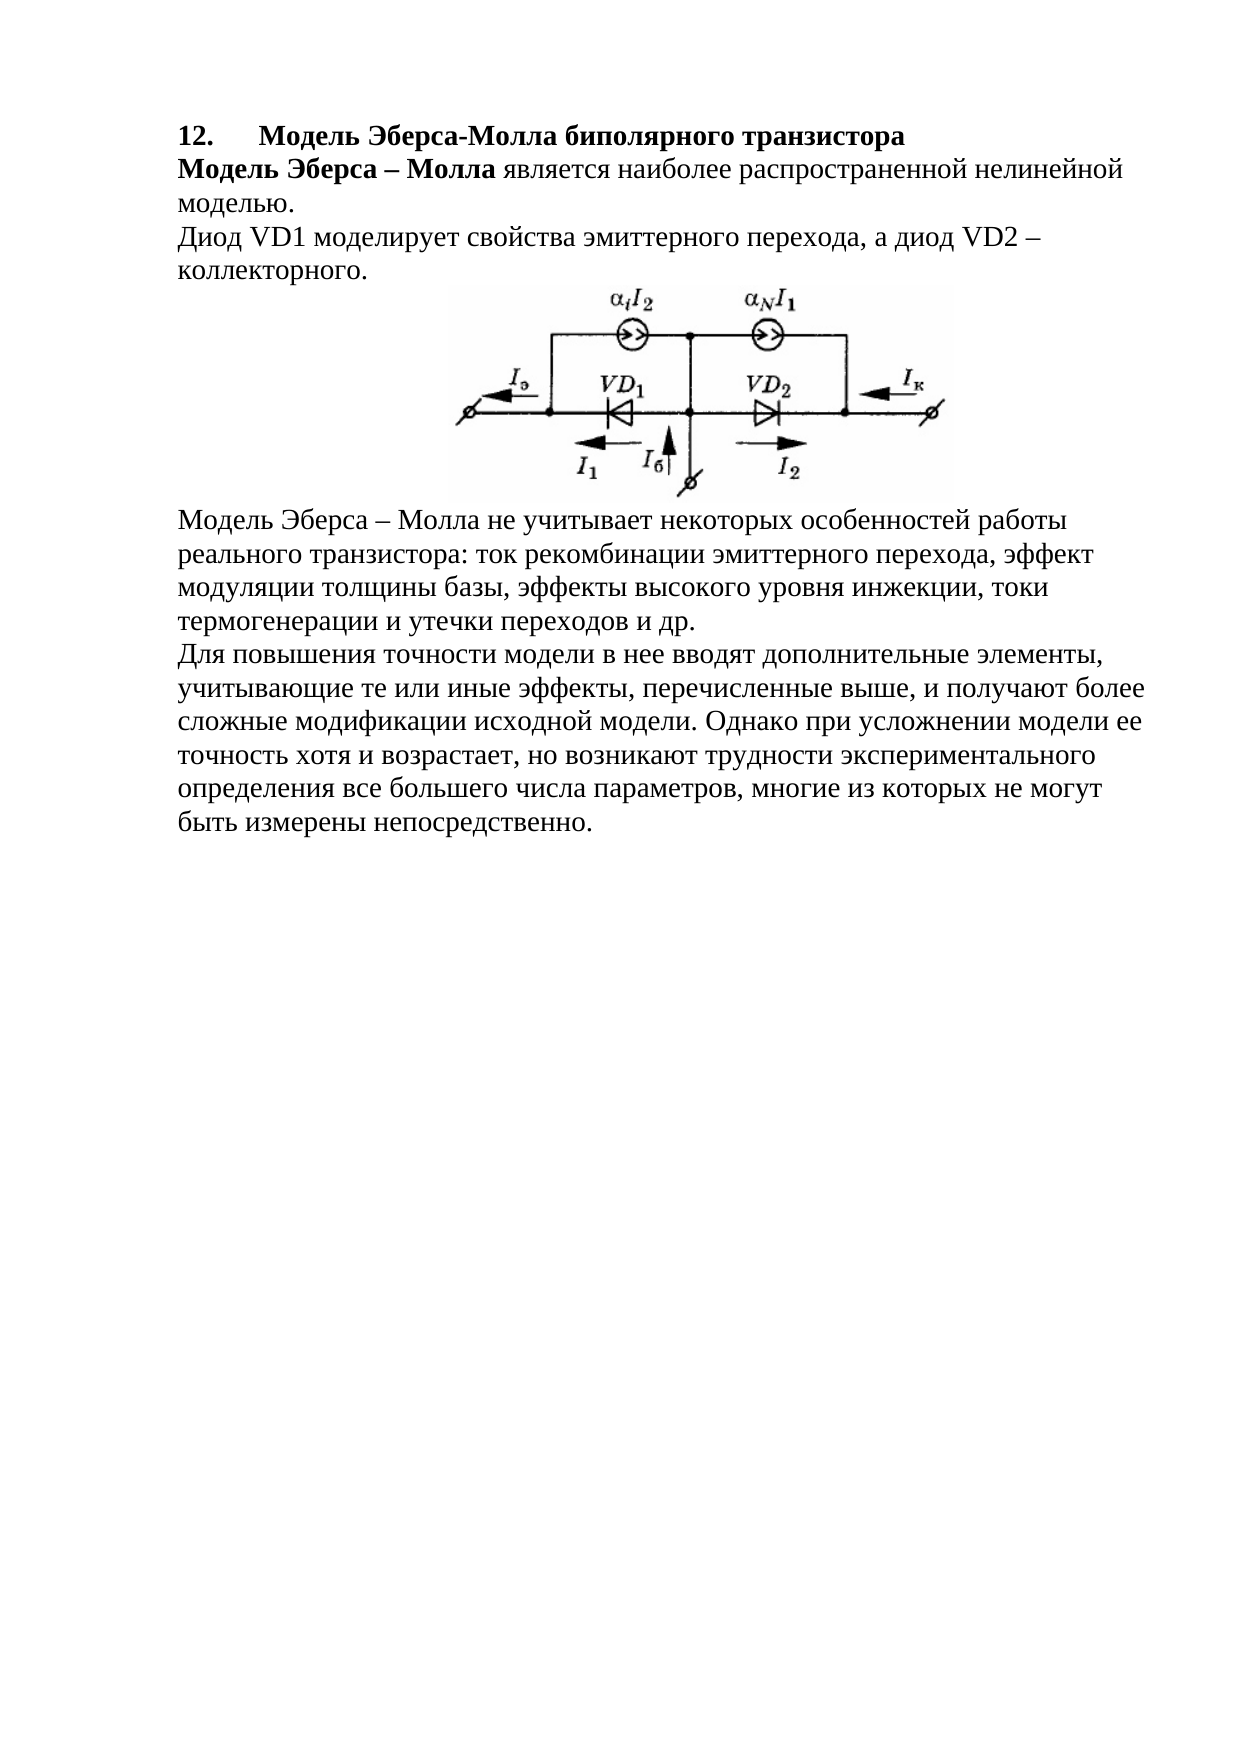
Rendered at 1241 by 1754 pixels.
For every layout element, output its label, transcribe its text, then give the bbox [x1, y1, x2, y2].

text Для повышения точности модели в нее вводят дополнительные элементы, учитывающие те или иные эффекты, перечисленные выше, и получают более сложные модификации исходной модели. Однако при усложнении модели ее точность хотя и возрастает, но возникают трудности экспериментального определения все большего числа параметров, многие из которых не могут быть измерены непосредственно. [177, 636, 1152, 838]
picture [448, 285, 956, 503]
text Модель Эберса – Молла является наиболее распространенной нелинейной моделью. Диод VD1 моделирует свойства эмиттерного перехода, а диод VD2 – коллекторного. [177, 152, 1152, 286]
list Модель Эберса-Молла биполярного транзистора [177, 118, 1152, 152]
text Модель Эберса – Молла не учитывает некоторых особенностей работы реального транзистора: ток рекомбинации эмиттерного перехода, эффект модуляции толщины базы, эффекты высокого уровня инжекции, токи термогенерации и утечки переходов и др. [177, 502, 1152, 636]
